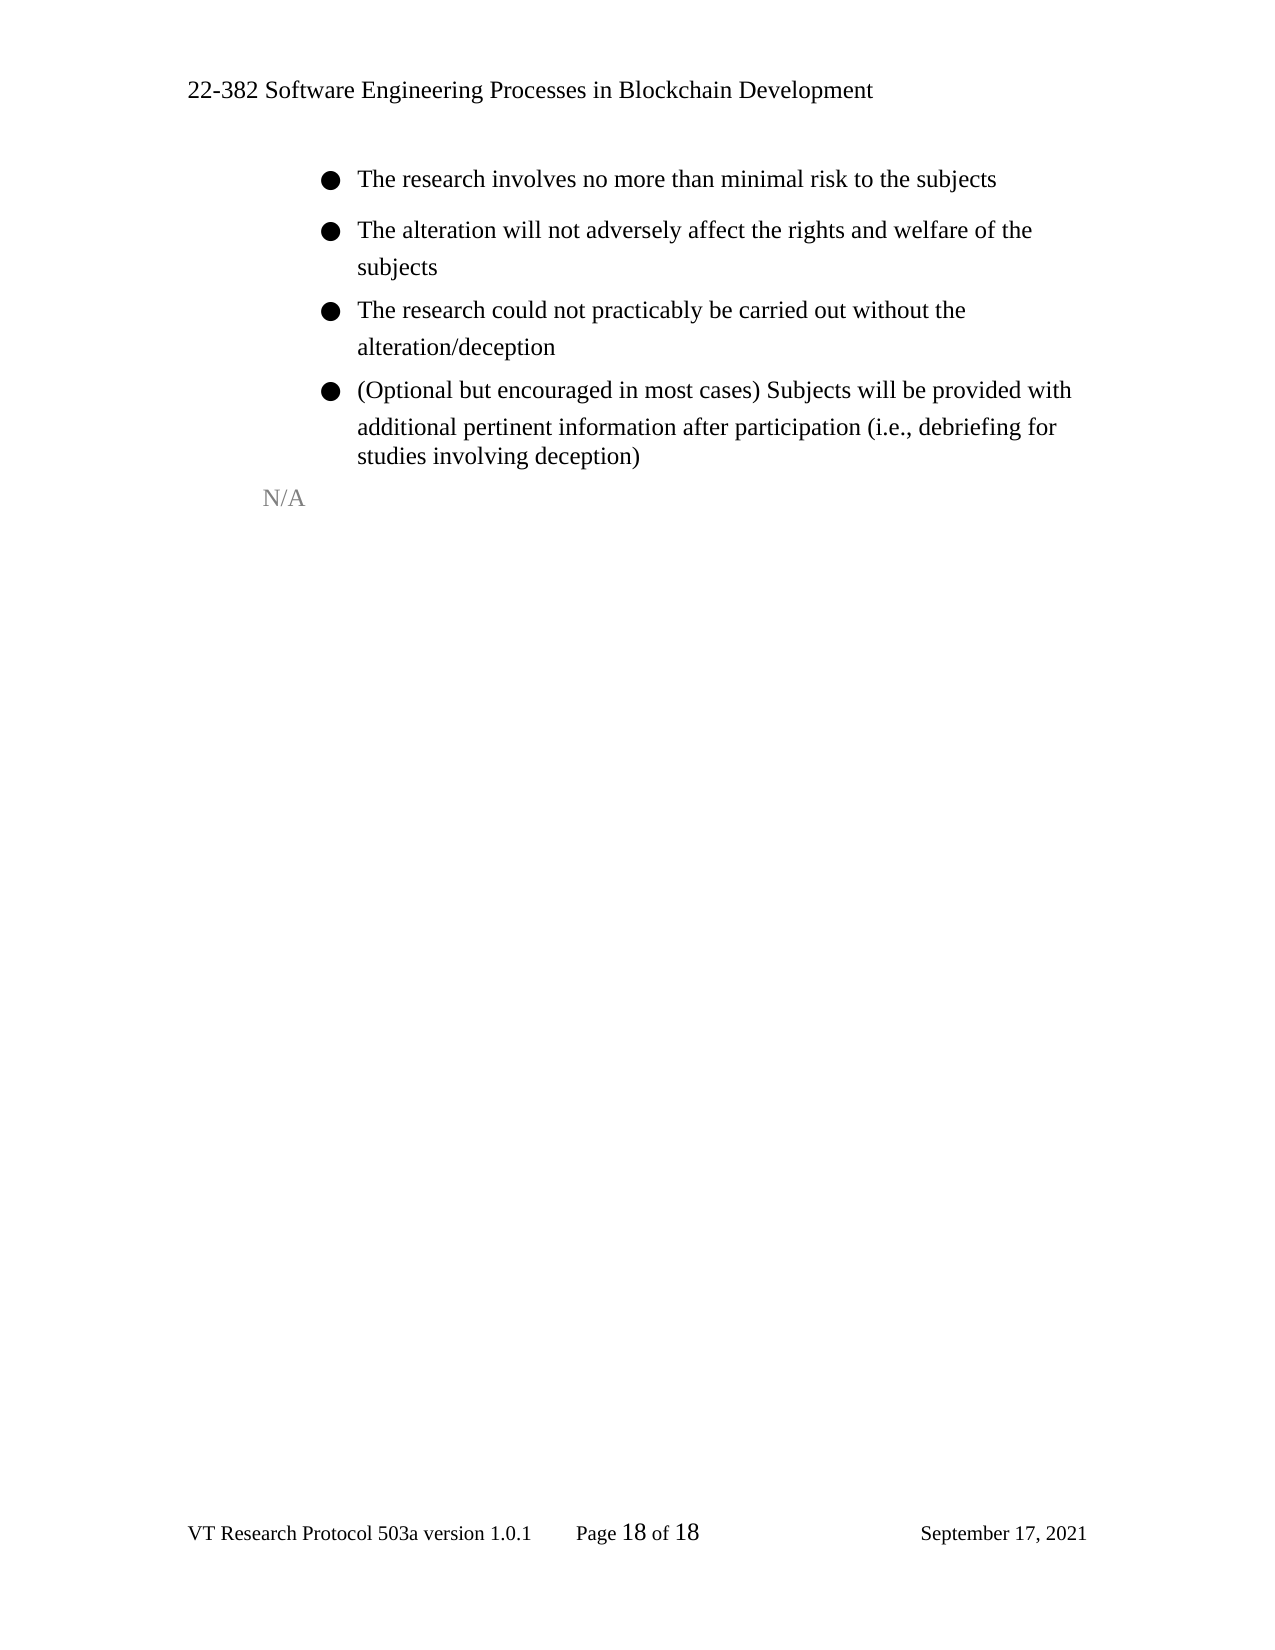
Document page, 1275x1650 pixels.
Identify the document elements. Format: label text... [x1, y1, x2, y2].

list (Optional but encouraged in most cases) Subjects will be provided with additional pertinent information after participation (i.e., debriefing for studies involving deception) [319, 361, 1087, 470]
list The alteration will not adversely affect the rights and welfare of the subjects [319, 201, 1087, 281]
list The research involves no more than minimal risk to the subjects [319, 150, 1069, 201]
list The research could not practicably be carried out without the alteration/deception [319, 281, 1087, 361]
text N/A [262, 483, 1087, 511]
